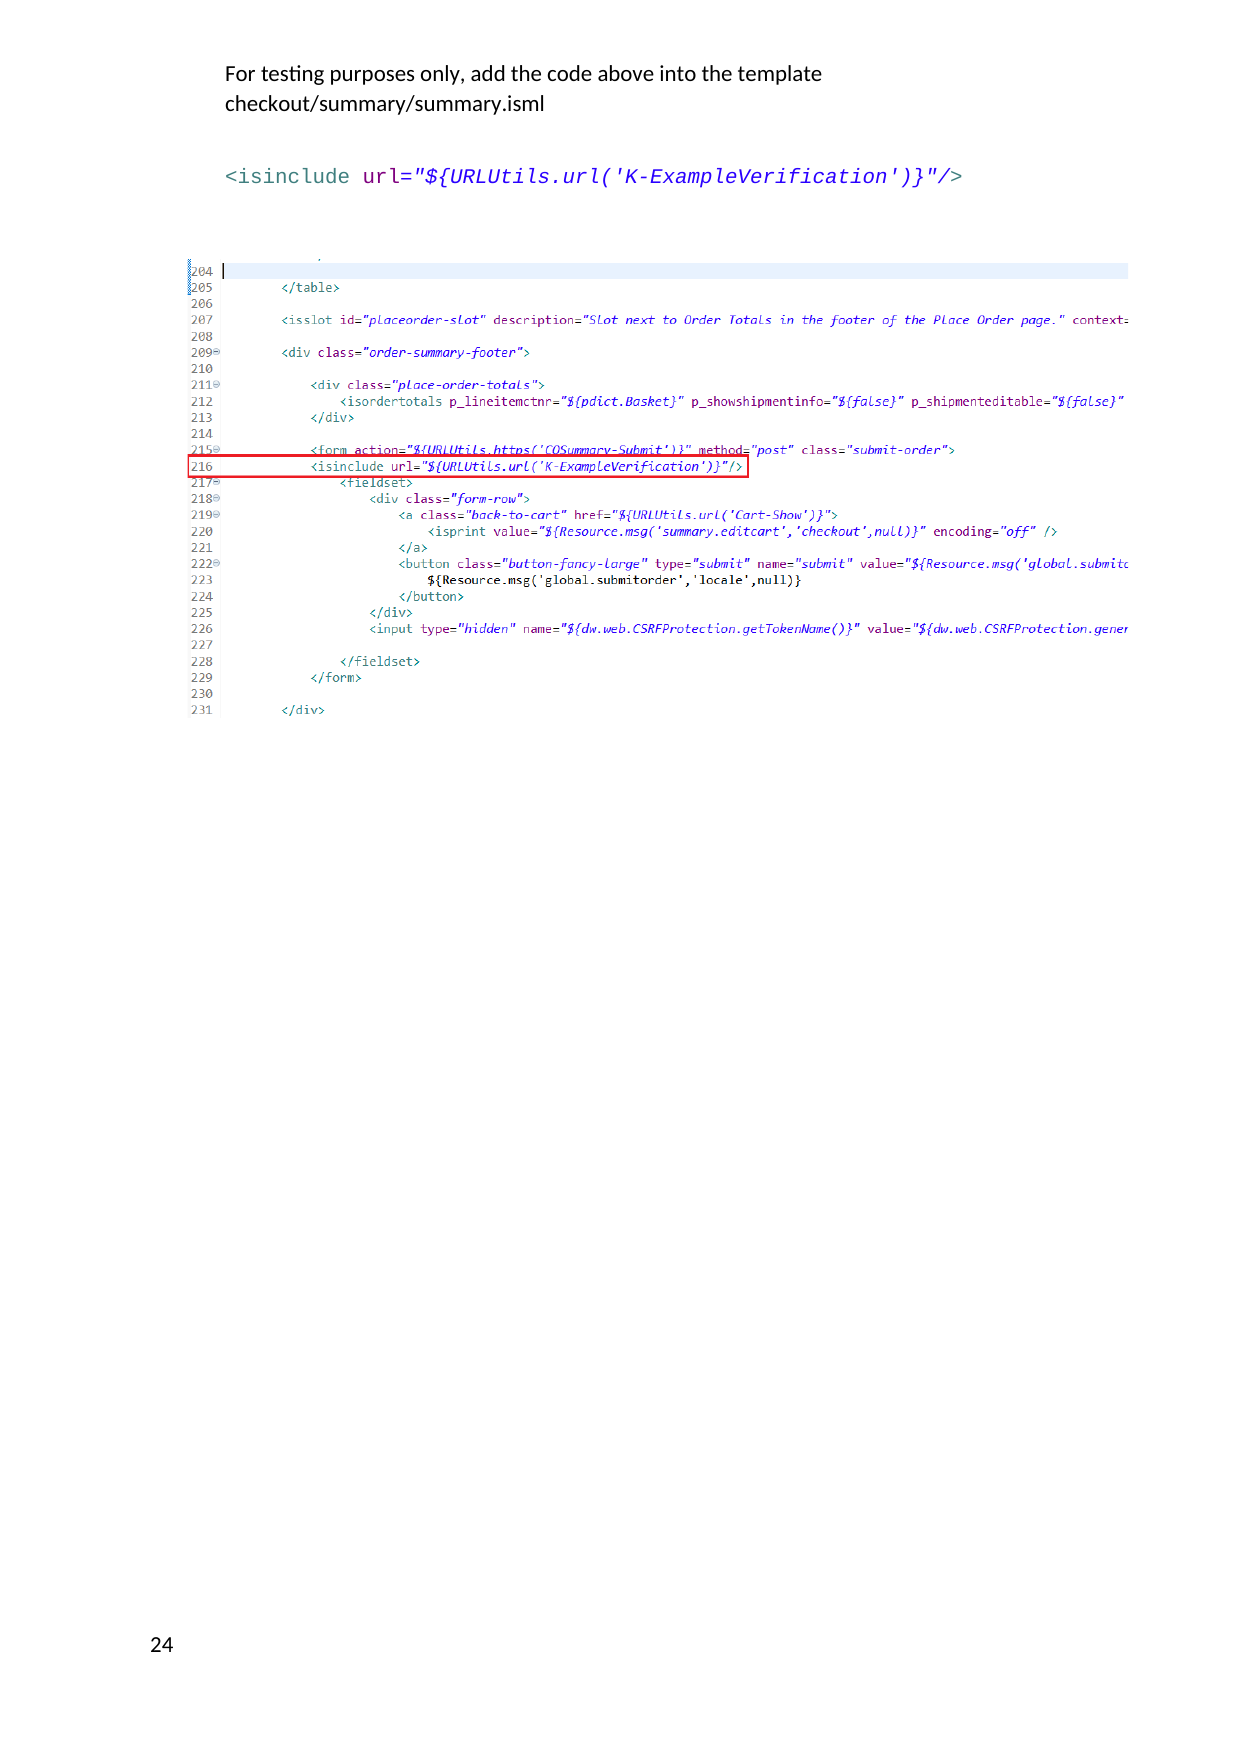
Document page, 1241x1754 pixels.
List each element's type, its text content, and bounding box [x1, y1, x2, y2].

picture [187, 259, 1129, 718]
text For testing purposes only, add the code above into the template checkout/summary/summary.isml [225, 59, 1090, 117]
text <isinclude url="${URLUtils.url('K-ExampleVerification')}"/> [225, 136, 1090, 189]
